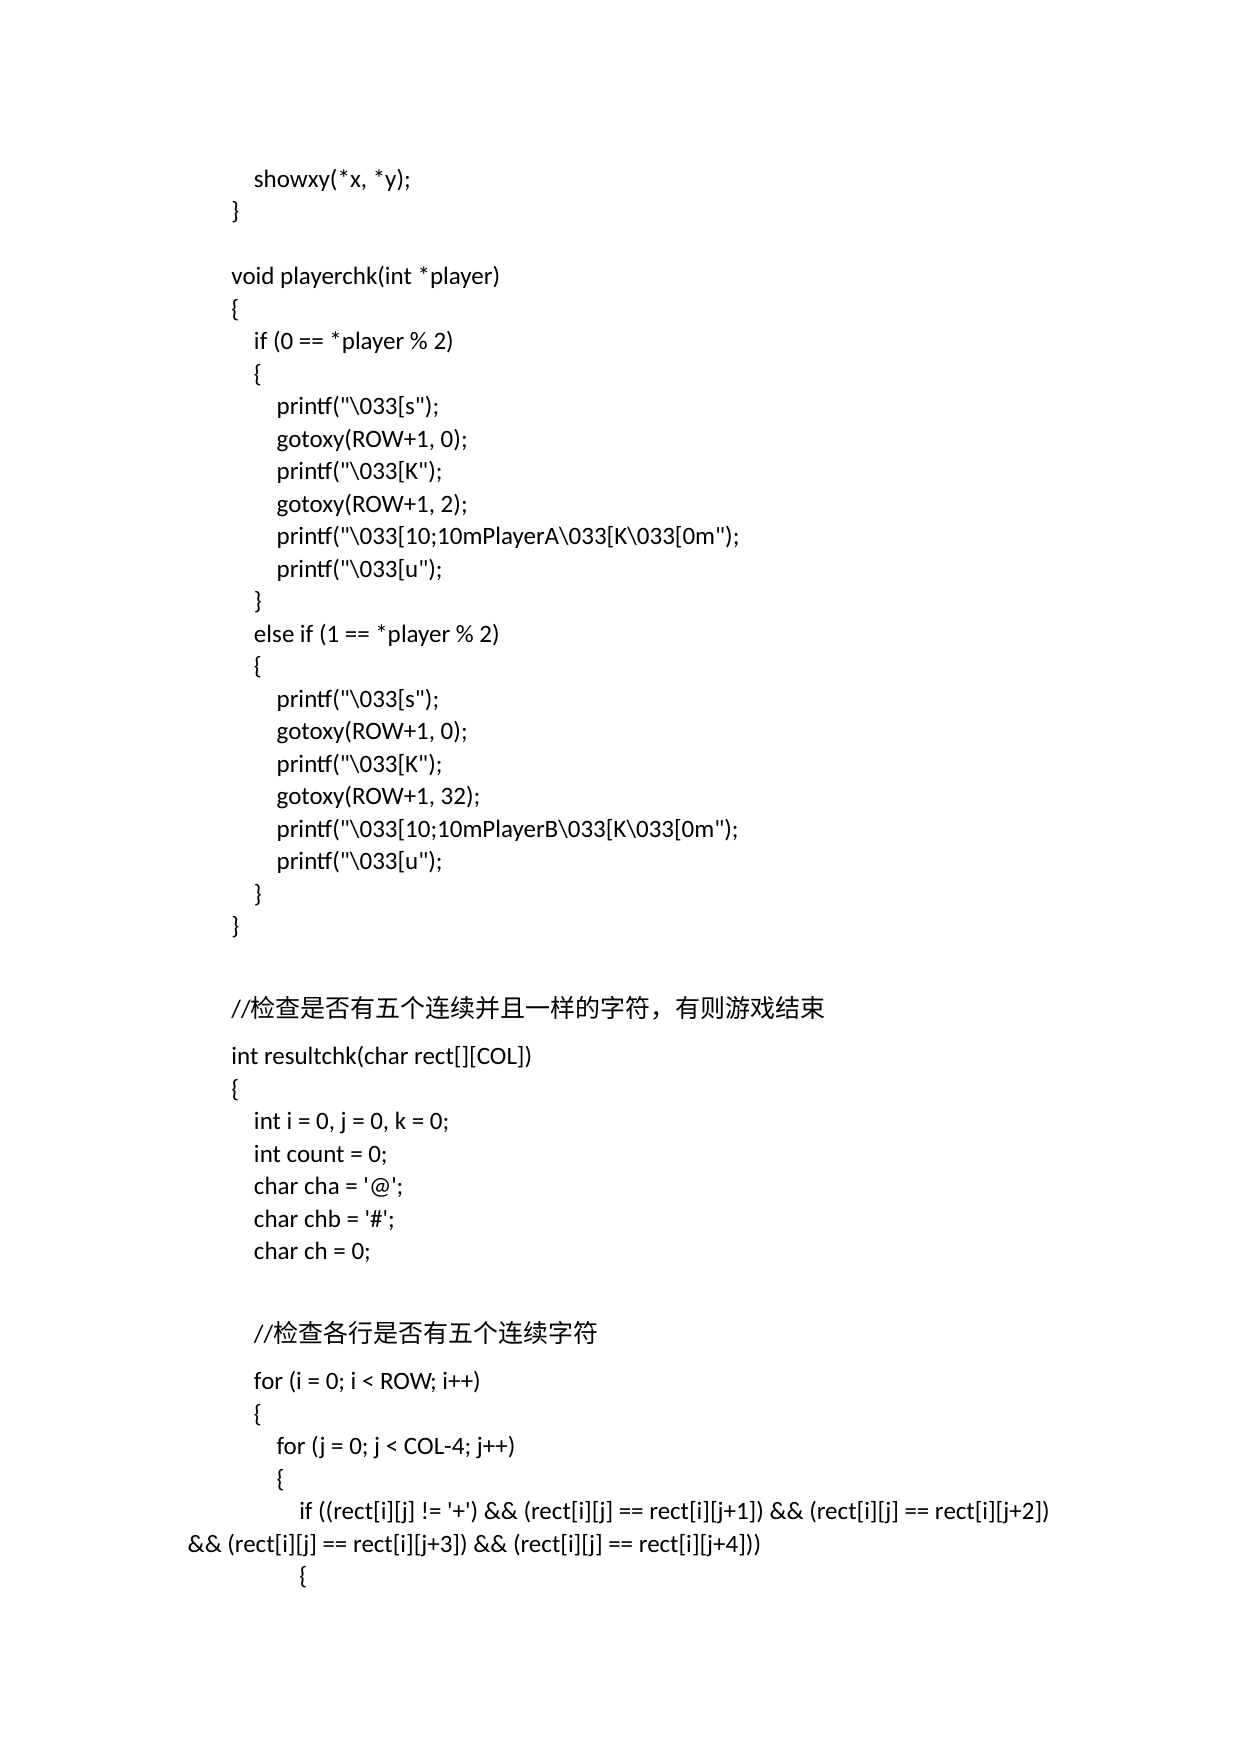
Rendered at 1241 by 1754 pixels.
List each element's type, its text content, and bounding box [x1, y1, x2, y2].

list printf("\033[u"); [187, 552, 1053, 584]
list if ((rect[i][j] != '+') && (rect[i][j] == rect[i][j+1]) && (rect[i][j] == rect[i][j+2]) && (rect[i][j] == rect[i][j+3]) && (rect[i][j] == rect[i][j+4])) [187, 1494, 1053, 1559]
list { [187, 357, 1053, 389]
list gotoxy(ROW+1, 0); [187, 422, 1053, 454]
list else if (1 == *player % 2) [187, 617, 1053, 649]
list printf("\033[u"); [187, 844, 1053, 877]
list } [187, 194, 1053, 227]
list int i = 0, j = 0, k = 0; [187, 1104, 1053, 1137]
list char ch = 0; [187, 1234, 1053, 1267]
list { [187, 1397, 1053, 1429]
list printf("\033[s"); [187, 682, 1053, 714]
list //检查是否有五个连续并且一样的字符，有则游戏结束 [187, 974, 1053, 1039]
list if (0 == *player % 2) [187, 324, 1053, 357]
list showxy(*x, *y); [187, 162, 1053, 194]
list { [187, 1559, 1053, 1592]
list } [187, 584, 1053, 617]
list { [187, 1072, 1053, 1104]
list { [187, 292, 1053, 324]
list int count = 0; [187, 1137, 1053, 1169]
list printf("\033[s"); [187, 389, 1053, 422]
list int resultchk(char rect[][COL]) [187, 1039, 1053, 1072]
list char chb = '#'; [187, 1202, 1053, 1234]
list } [187, 877, 1053, 909]
list printf("\033[K"); [187, 747, 1053, 779]
list //检查各行是否有五个连续字符 [187, 1299, 1053, 1364]
list for (i = 0; i < ROW; i++) [187, 1364, 1053, 1397]
list printf("\033[10;10mPlayerA\033[K\033[0m"); [187, 519, 1053, 552]
list printf("\033[10;10mPlayerB\033[K\033[0m"); [187, 812, 1053, 844]
list gotoxy(ROW+1, 0); [187, 714, 1053, 747]
list } [187, 909, 1053, 942]
list gotoxy(ROW+1, 2); [187, 487, 1053, 519]
list gotoxy(ROW+1, 32); [187, 779, 1053, 812]
list void playerchk(int *player) [187, 259, 1053, 292]
list char cha = '@'; [187, 1169, 1053, 1202]
list { [187, 1462, 1053, 1494]
list for (j = 0; j < COL-4; j++) [187, 1429, 1053, 1462]
list { [187, 649, 1053, 682]
list printf("\033[K"); [187, 454, 1053, 487]
